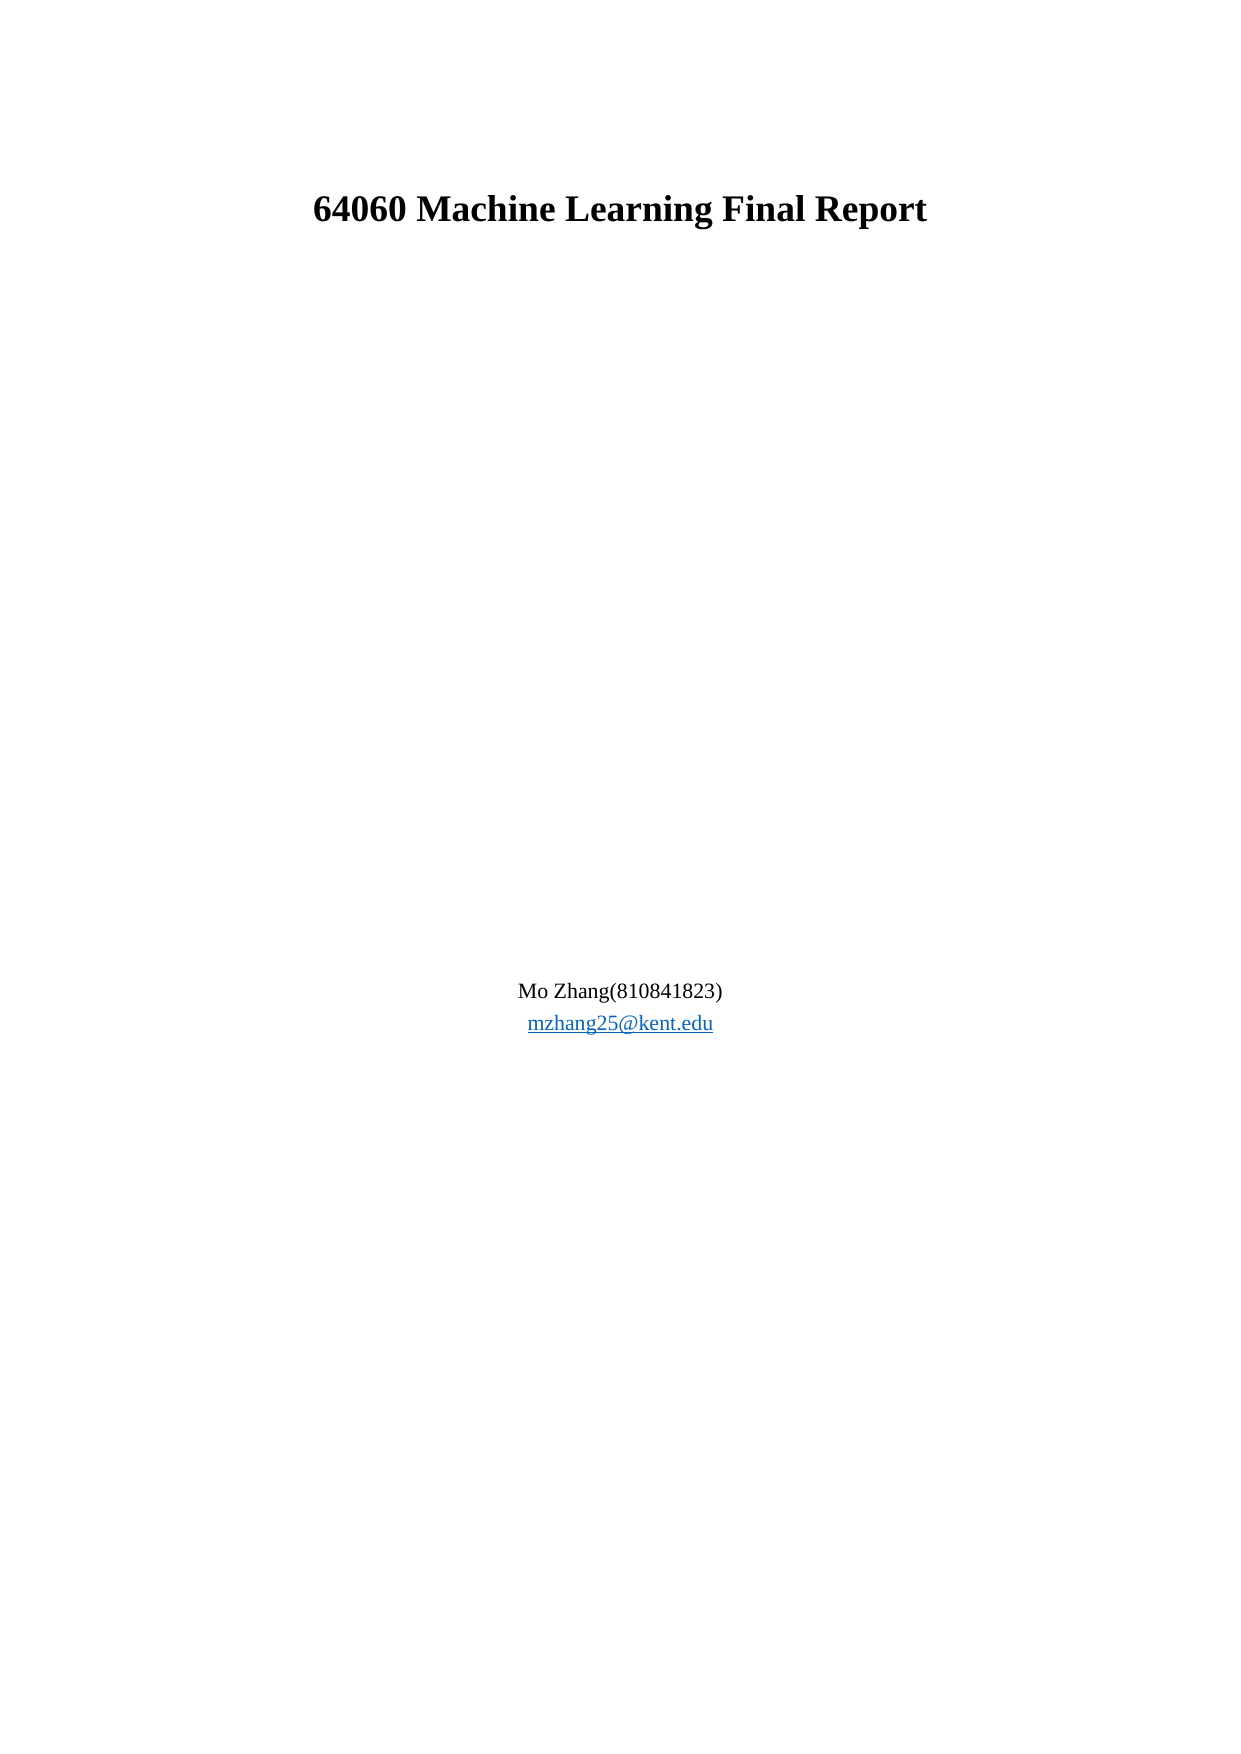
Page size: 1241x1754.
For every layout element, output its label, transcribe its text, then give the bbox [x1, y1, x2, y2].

text mzhang25@kent.edu [187, 1007, 1053, 1039]
subtitle 64060 Machine Learning Final Report [187, 175, 1053, 240]
text Mo Zhang(810841823) [187, 974, 1053, 1007]
